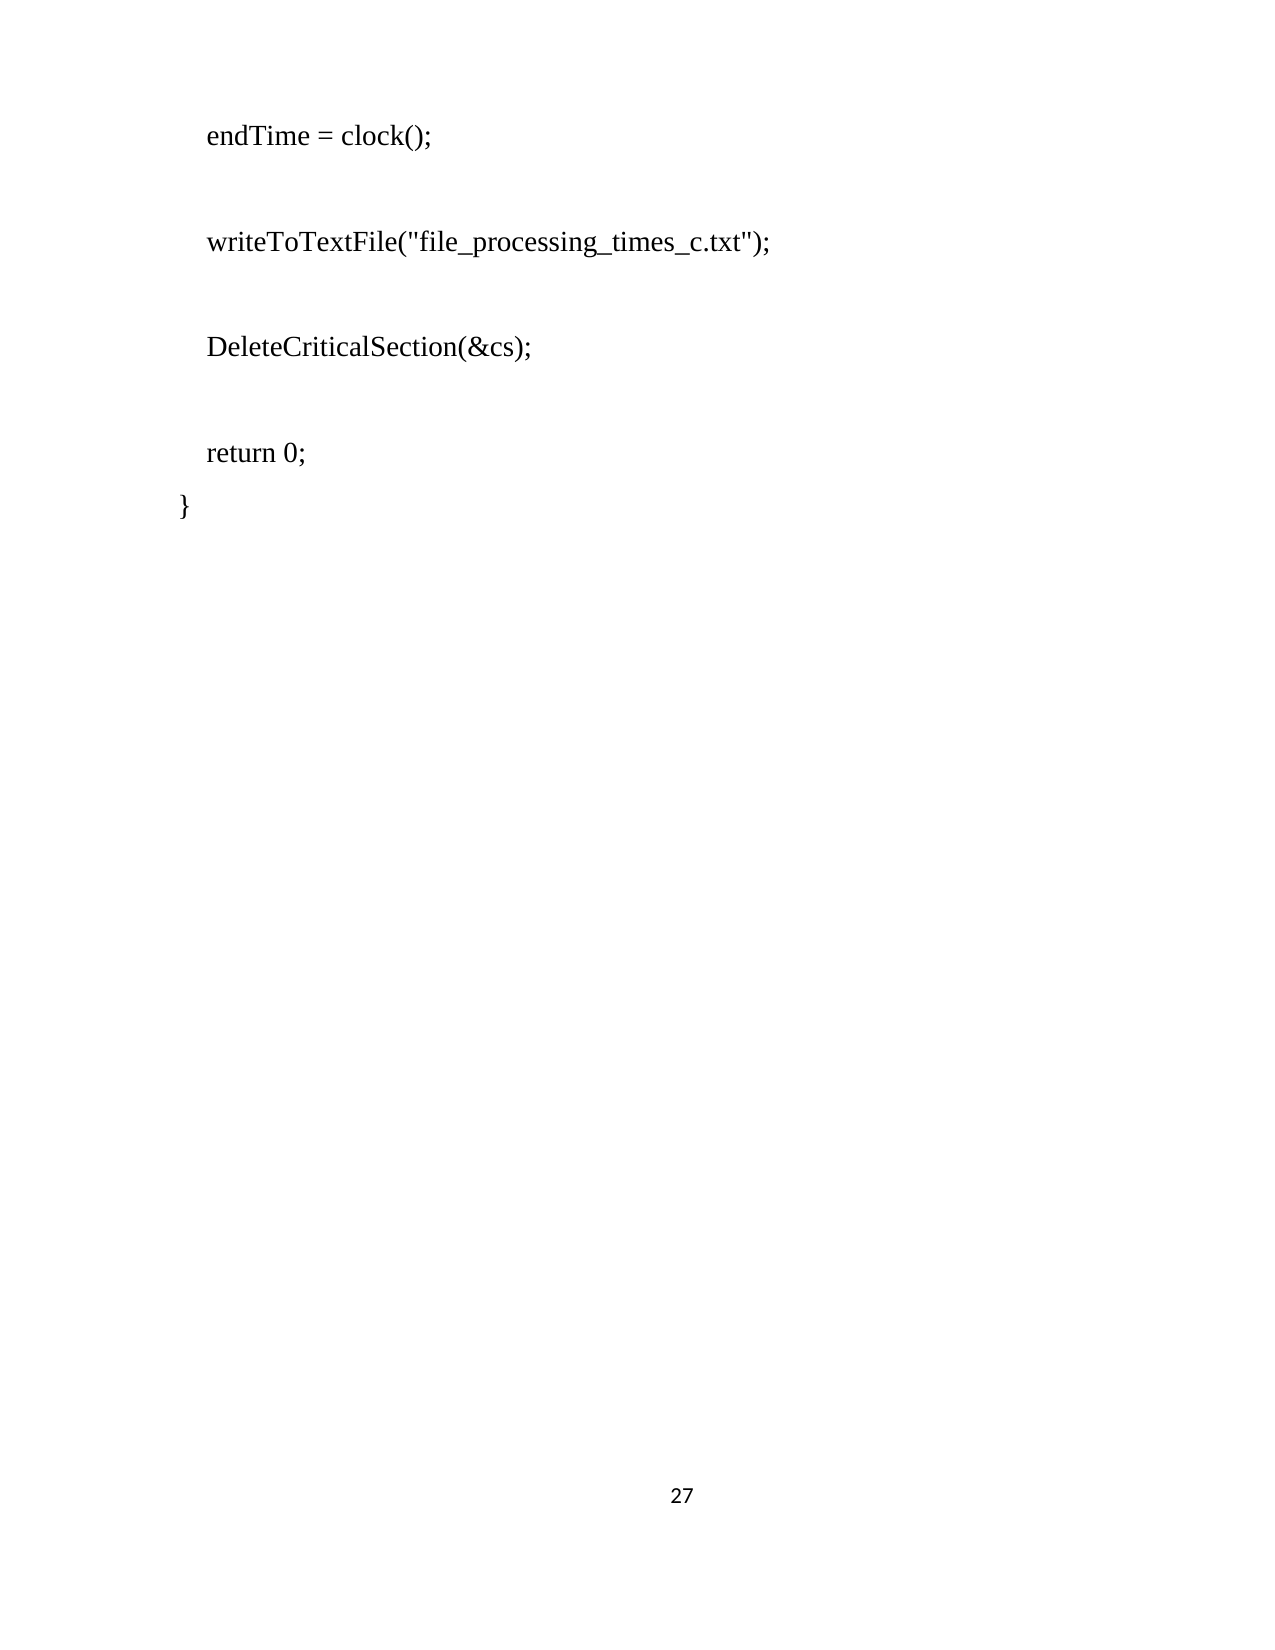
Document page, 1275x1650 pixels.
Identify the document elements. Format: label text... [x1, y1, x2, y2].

text endTime = clock(); [177, 118, 1186, 152]
text } [177, 488, 1186, 521]
text DeleteCriticalSection(&cs); [177, 329, 1186, 363]
text writeToTextFile("file_processing_times_c.txt"); [177, 224, 1186, 257]
text return 0; [177, 435, 1186, 468]
